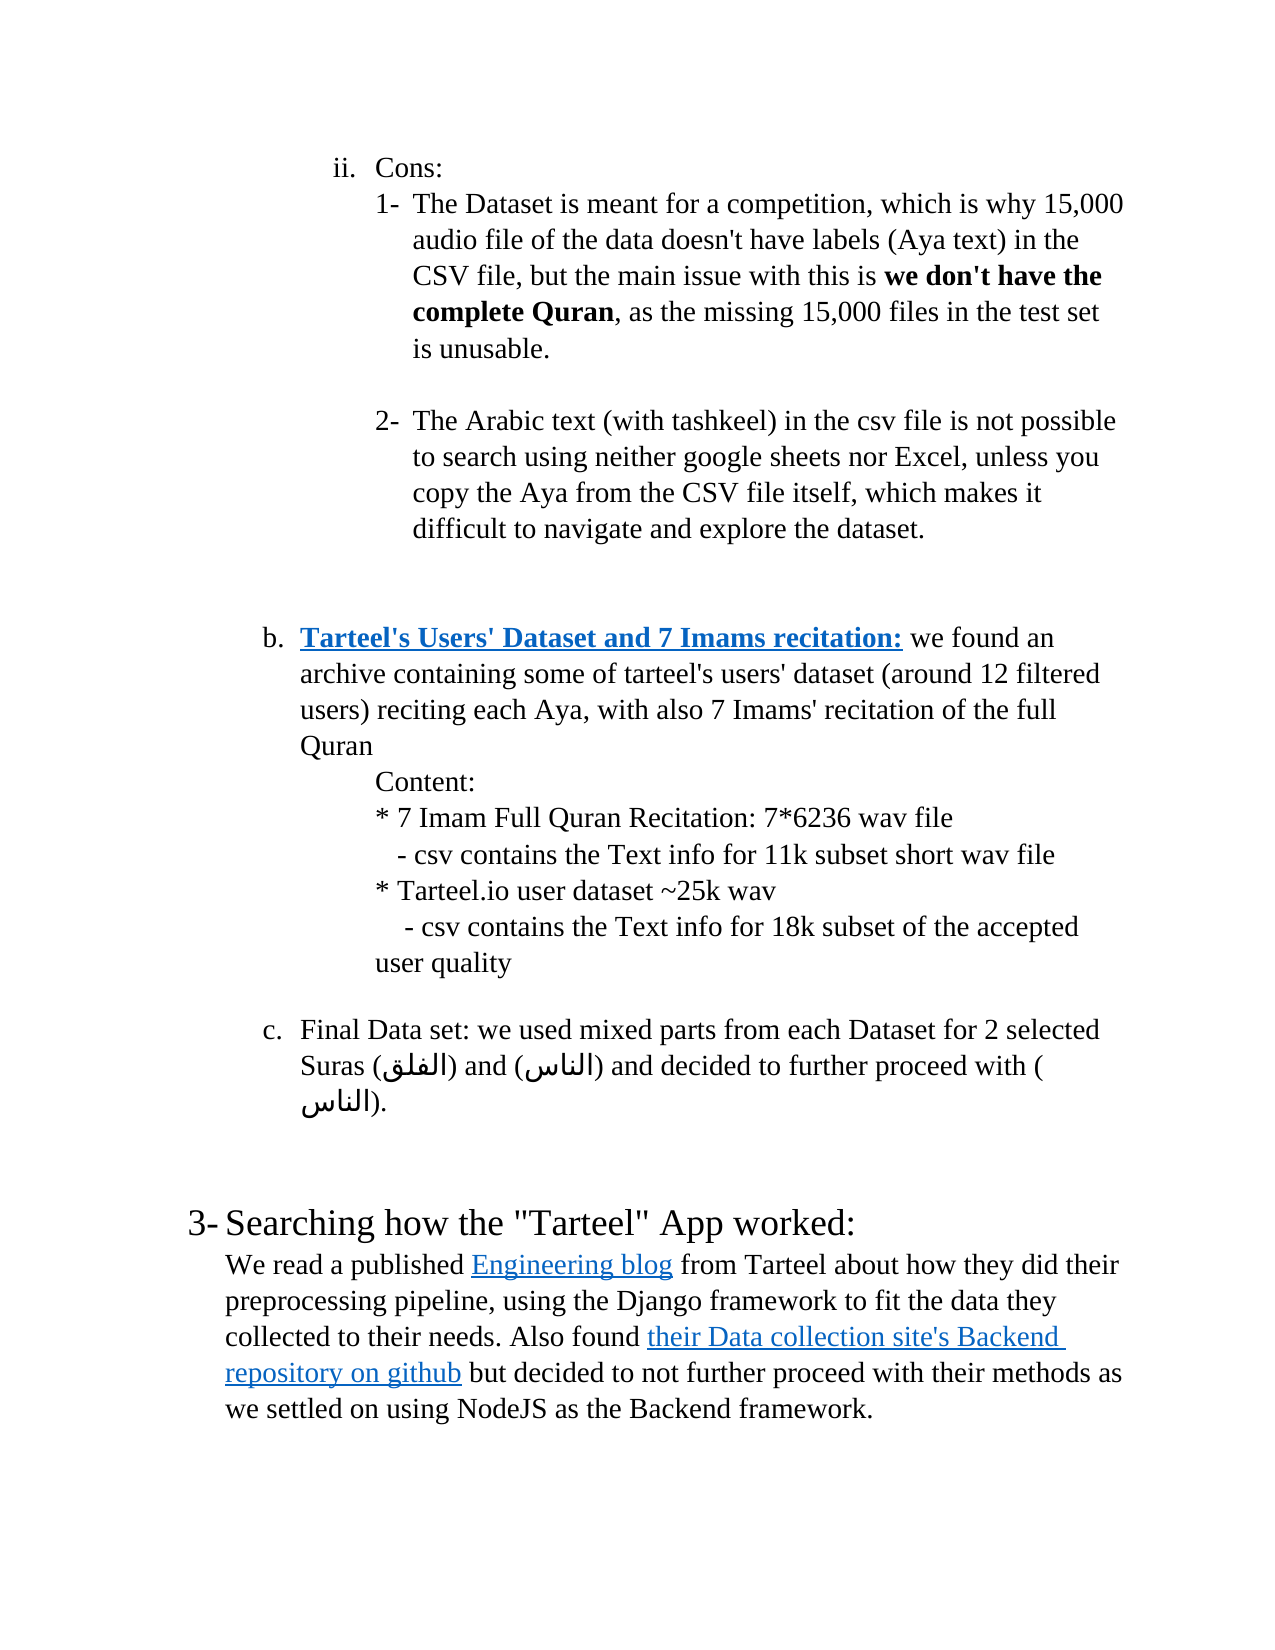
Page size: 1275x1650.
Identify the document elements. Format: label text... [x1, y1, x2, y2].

list The Arabic text (with tashkeel) in the csv file is not possible to search using neither google sheets nor Excel, unless you copy the Aya from the CSV file itself, which makes it difficult to navigate and explore the dataset. [375, 403, 1125, 545]
list Content: [375, 764, 1125, 798]
list Final Data set: we used mixed parts from each Dataset for 2 selected Suras (الفلق) and (الناس) and decided to further proceed with (الناس). [262, 1012, 1125, 1118]
list The Dataset is meant for a competition, which is why 15,000 audio file of the data doesn't have labels (Aya text) in the CSV file, but the main issue with this is we don't have the complete Quran, as the missing 15,000 files in the test set is unusable. [375, 186, 1125, 364]
list - csv contains the Text info for 11k subset short wav file [375, 837, 1125, 870]
list Searching how the "Tarteel" App worked: [187, 1200, 1125, 1243]
list - csv contains the Text info for 18k subset of the accepted user quality [375, 909, 1125, 979]
list * 7 Imam Full Quran Recitation: 7*6236 wav file [375, 801, 1125, 834]
list Tarteel's Users' Dataset and 7 Imams recitation: we found an archive containing some of tarteel's users' dataset (around 12 filtered users) reciting each Aya, with also 7 Imams' recitation of the full Quran [262, 620, 1125, 762]
list * Tarteel.io user dataset ~25k wav [375, 873, 1125, 906]
list We read a published Engineering blog from Tarteel about how they did their preprocessing pipeline, using the Django framework to fit the data they collected to their needs. Also found their Data collection site's Backend repository on github but decided to not further proceed with their methods as we settled on using NodeJS as the Backend framework. [225, 1247, 1125, 1425]
list Cons: [356, 150, 1125, 183]
